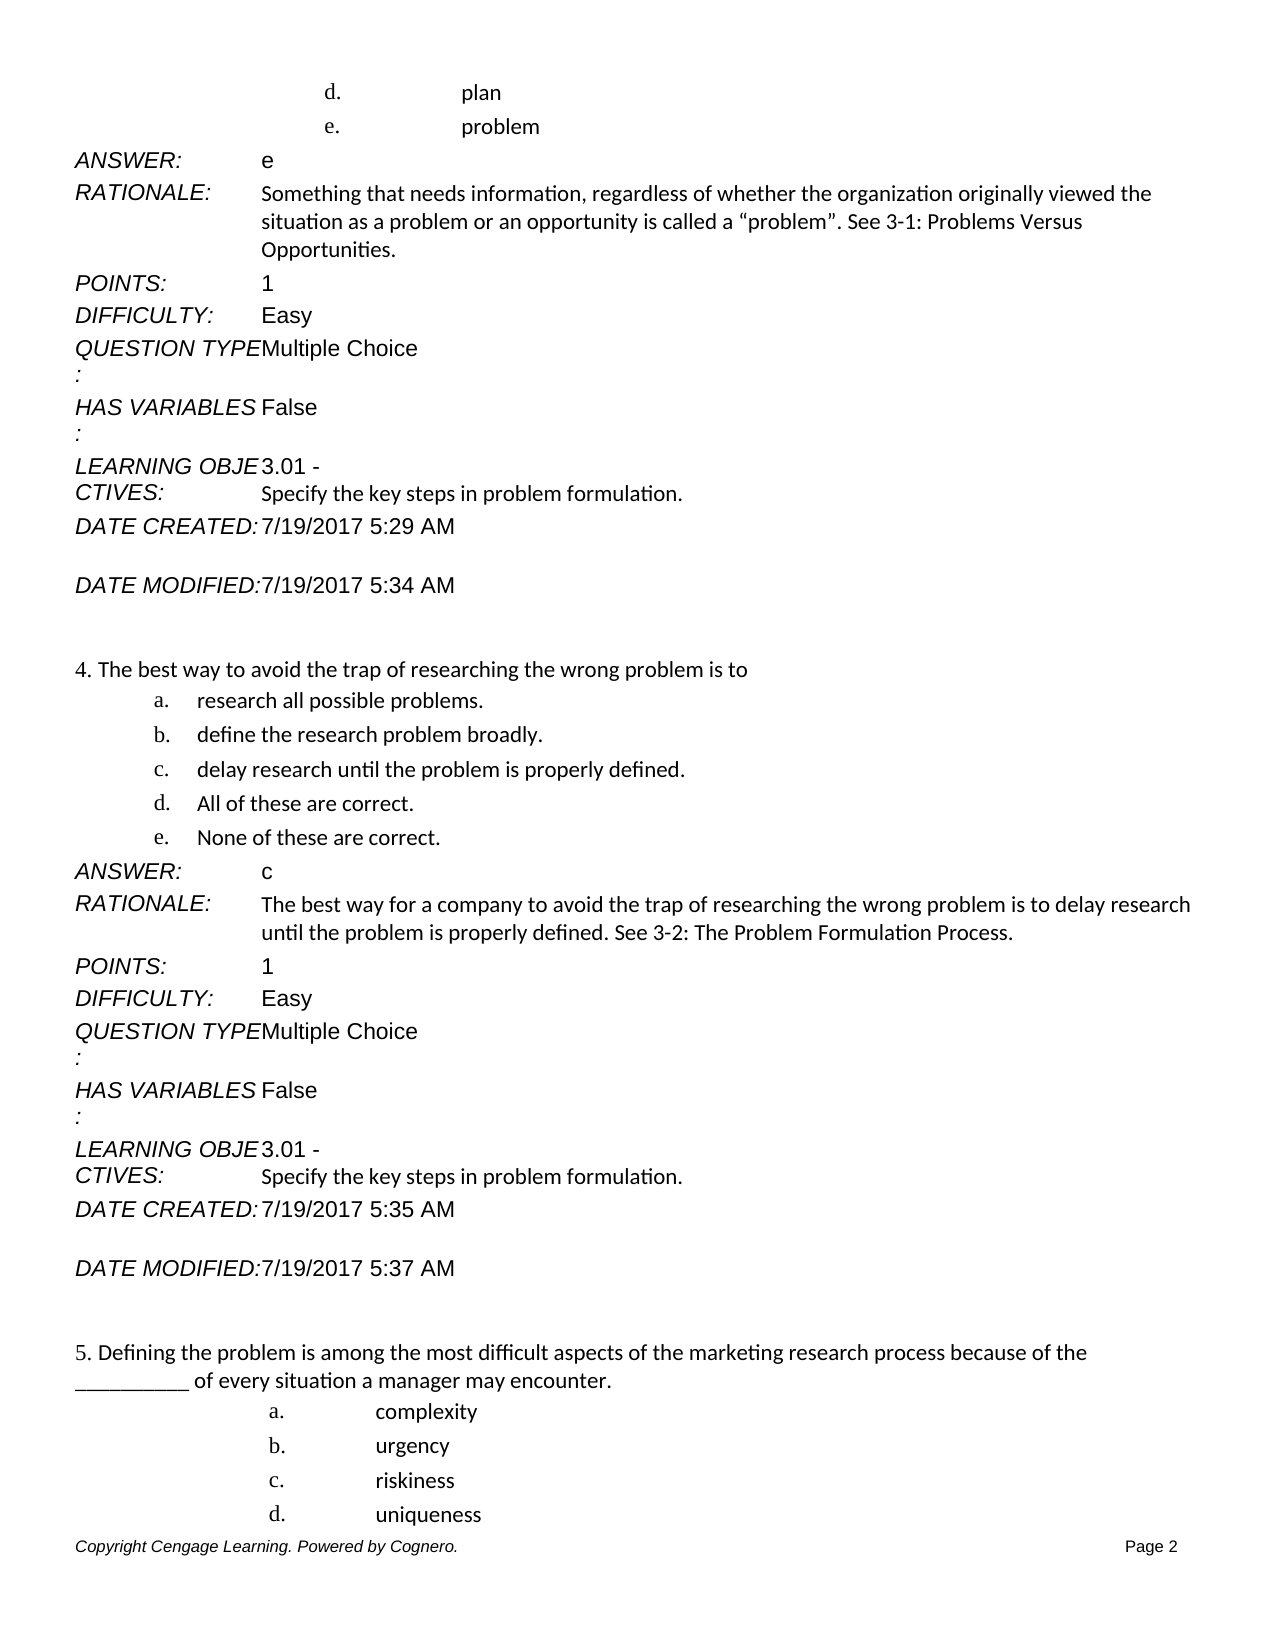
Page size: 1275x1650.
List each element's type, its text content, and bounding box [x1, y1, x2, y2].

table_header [75, 1338, 1200, 1531]
table_header 4. The best way to avoid the trap of researching the wrong problem is to [75, 655, 1200, 1311]
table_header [75, 75, 1200, 628]
